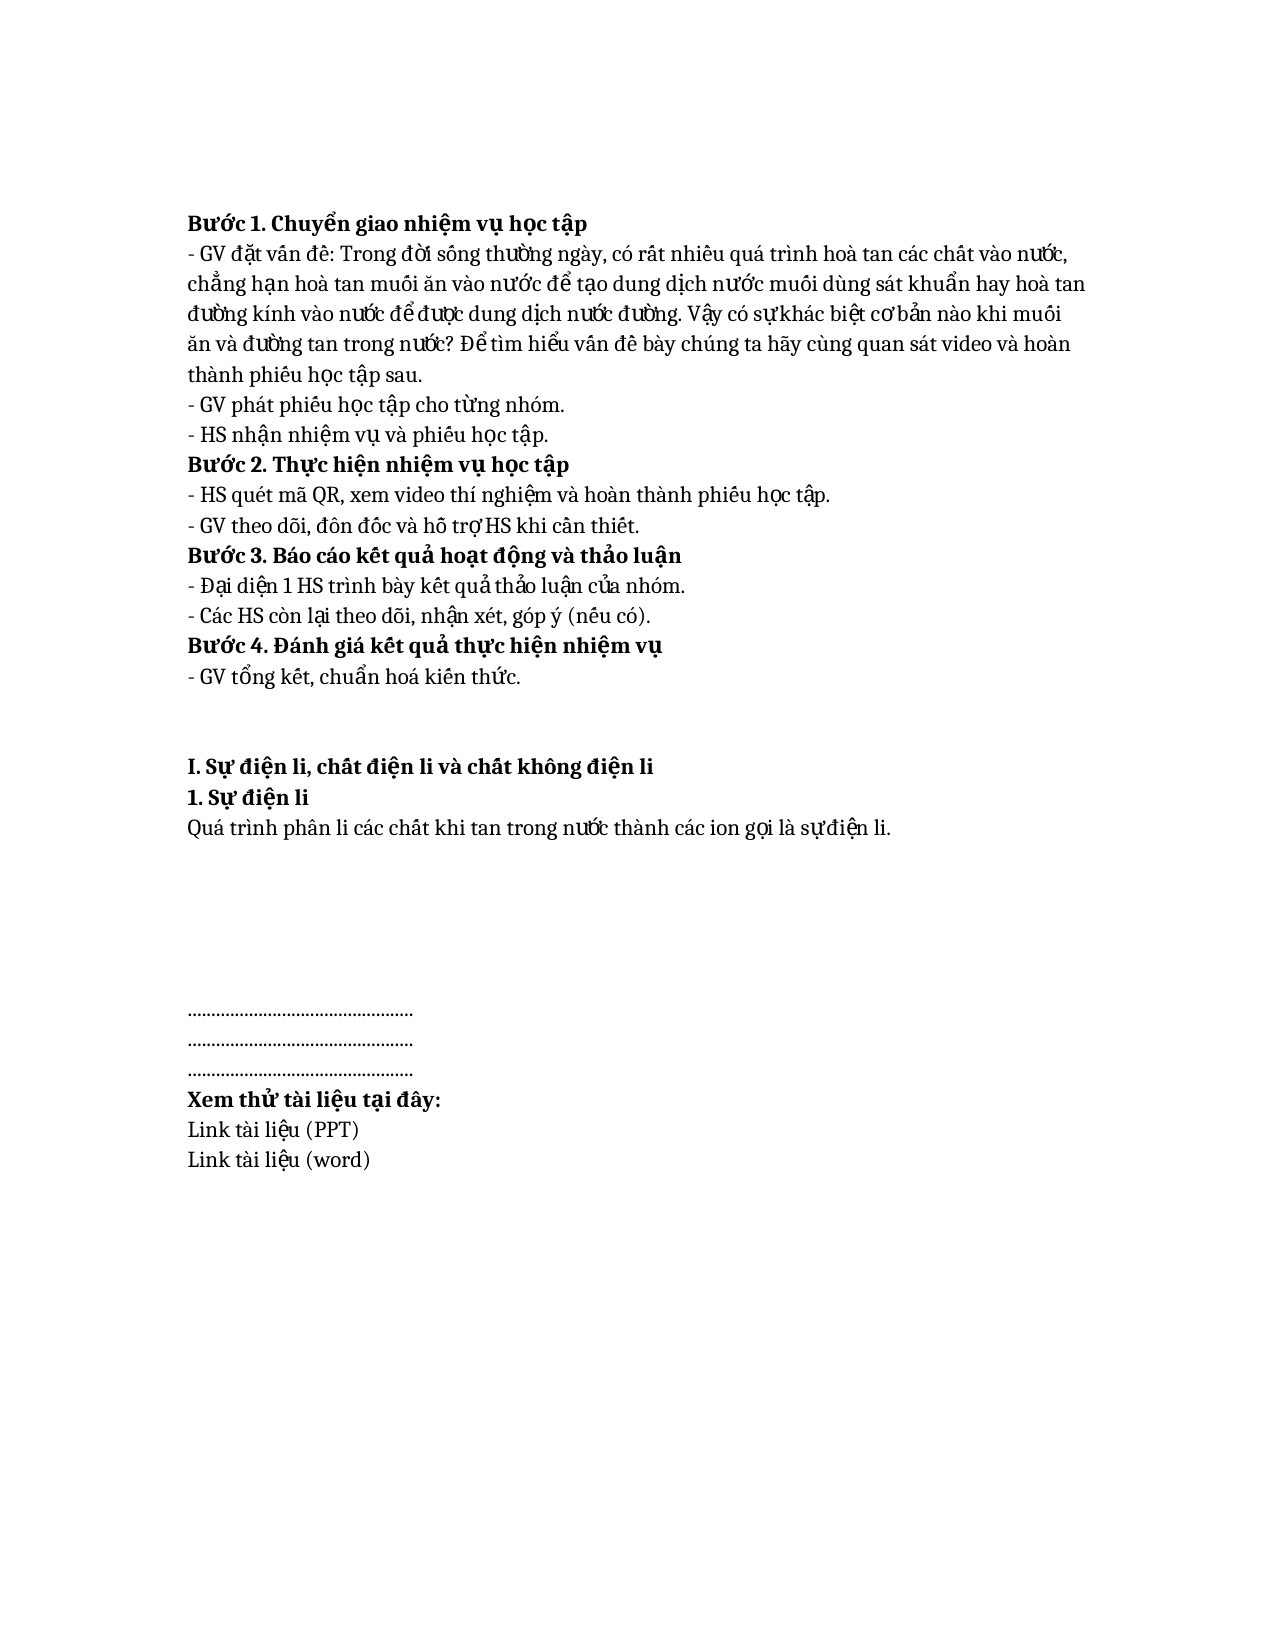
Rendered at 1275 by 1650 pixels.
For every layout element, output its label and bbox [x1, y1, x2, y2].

text [187, 150, 1087, 1203]
